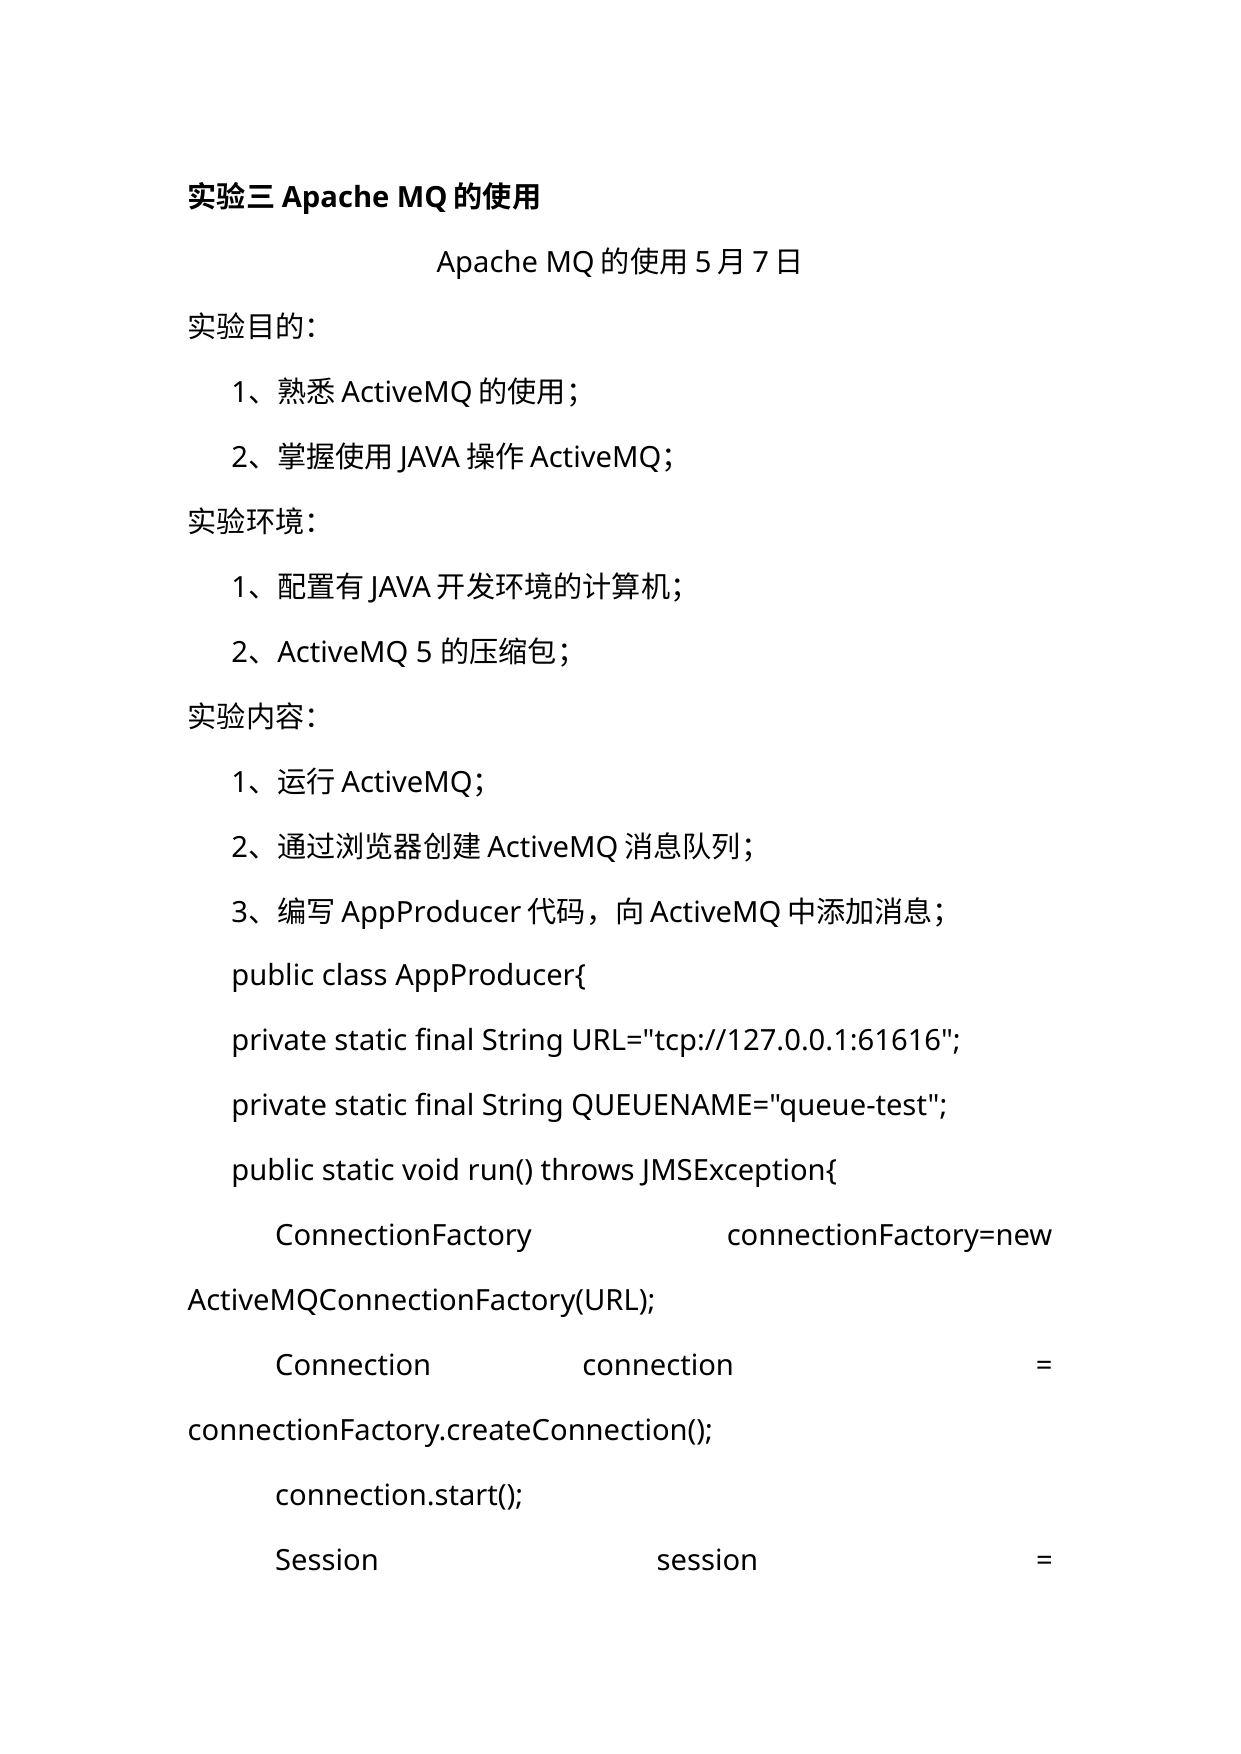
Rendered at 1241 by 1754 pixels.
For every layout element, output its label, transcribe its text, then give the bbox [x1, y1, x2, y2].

subtitle 实验目的： [187, 292, 1053, 357]
text public class AppProducer{ [187, 942, 1053, 1007]
text 3、编写AppProducer代码，向ActiveMQ中添加消息； [187, 877, 1053, 942]
text Connection connection = connectionFactory.createConnection(); [187, 1332, 1053, 1462]
text 2、掌握使用JAVA操作ActiveMQ； [187, 422, 1053, 487]
text 2、通过浏览器创建ActiveMQ消息队列； [187, 812, 1053, 877]
text private static final String QUEUENAME="queue-test"; [187, 1072, 1053, 1137]
text connection.start(); [187, 1462, 1053, 1527]
subtitle 实验三 Apache MQ的使用 [187, 162, 1053, 227]
text 2、ActiveMQ 5 的压缩包； [187, 617, 1053, 682]
text ConnectionFactory connectionFactory=new ActiveMQConnectionFactory(URL); [187, 1202, 1053, 1332]
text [187, 1527, 1053, 1592]
subtitle 实验环境： [187, 487, 1053, 552]
text 1、熟悉ActiveMQ的使用； [187, 357, 1053, 422]
text public static void run() throws JMSException{ [187, 1137, 1053, 1202]
text private static final String URL="tcp://127.0.0.1:61616"; [187, 1007, 1053, 1072]
text Apache MQ的使用 5月7日 [187, 227, 1053, 292]
text 1、配置有JAVA开发环境的计算机； [187, 552, 1053, 617]
subtitle 实验内容： [187, 682, 1053, 747]
text 1、运行ActiveMQ； [187, 747, 1053, 812]
